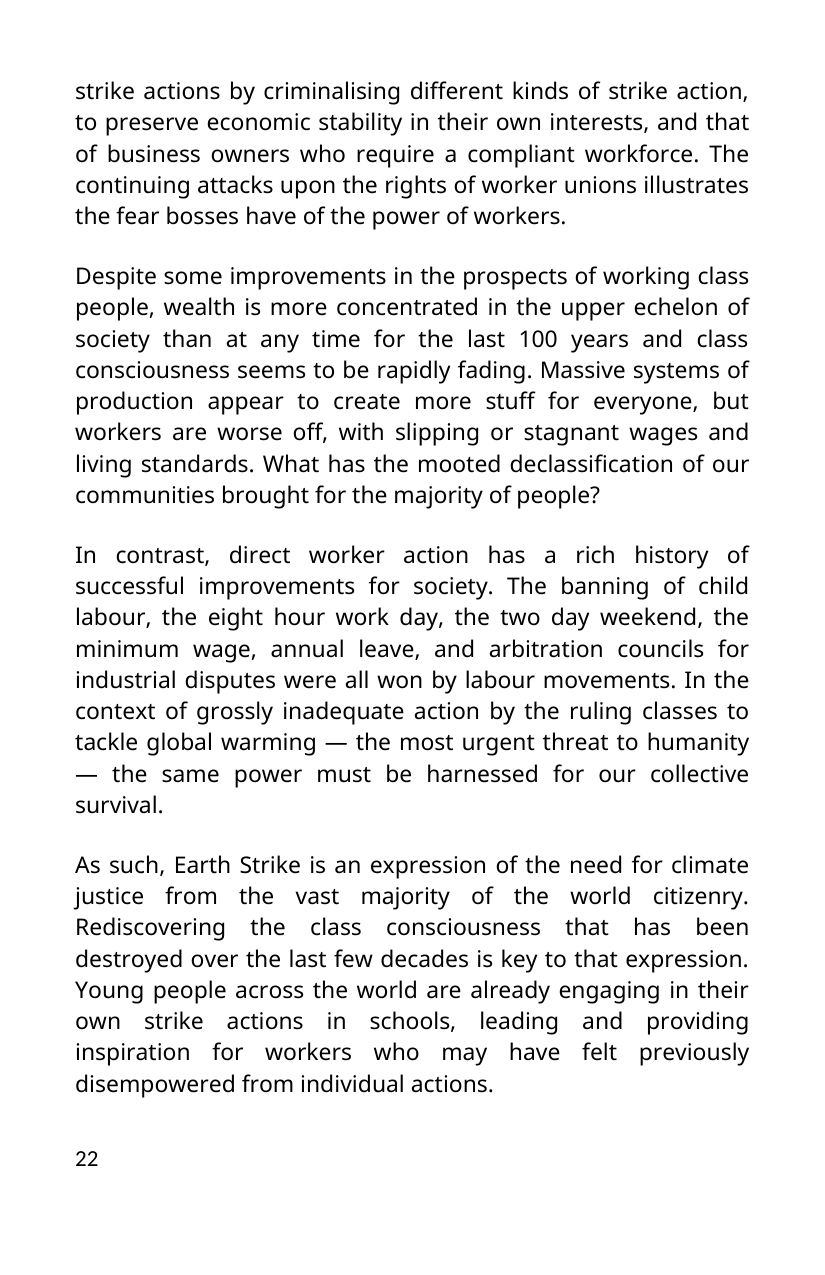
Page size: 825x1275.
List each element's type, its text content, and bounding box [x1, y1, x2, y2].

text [75, 75, 750, 231]
text In contrast, direct worker action has a rich history of successful improvements for society. The banning of child labour, the eight hour work day, the two day weekend, the minimum wage, annual leave, and arbitration councils for industrial disputes were all won by labour movements. In the context of grossly inadequate action by the ruling classes to tackle global warming — the most urgent threat to humanity — the same power must be harnessed for our collective survival. [75, 539, 750, 820]
text Despite some improvements in the prospects of working class people, wealth is more concentrated in the upper echelon of society than at any time for the last 100 years and class consciousness seems to be rapidly fading. Massive systems of production appear to create more stuff for everyone, but workers are worse off, with slipping or stagnant wages and living standards. What has the mooted declassification of our communities brought for the majority of people? [75, 260, 750, 510]
text As such, Earth Strike is an expression of the need for climate justice from the vast majority of the world citizenry. Rediscovering the class consciousness that has been destroyed over the last few decades is key to that expression. Young people across the world are already engaging in their own strike actions in schools, leading and providing inspiration for workers who may have felt previously disempowered from individual actions. [75, 849, 750, 1099]
